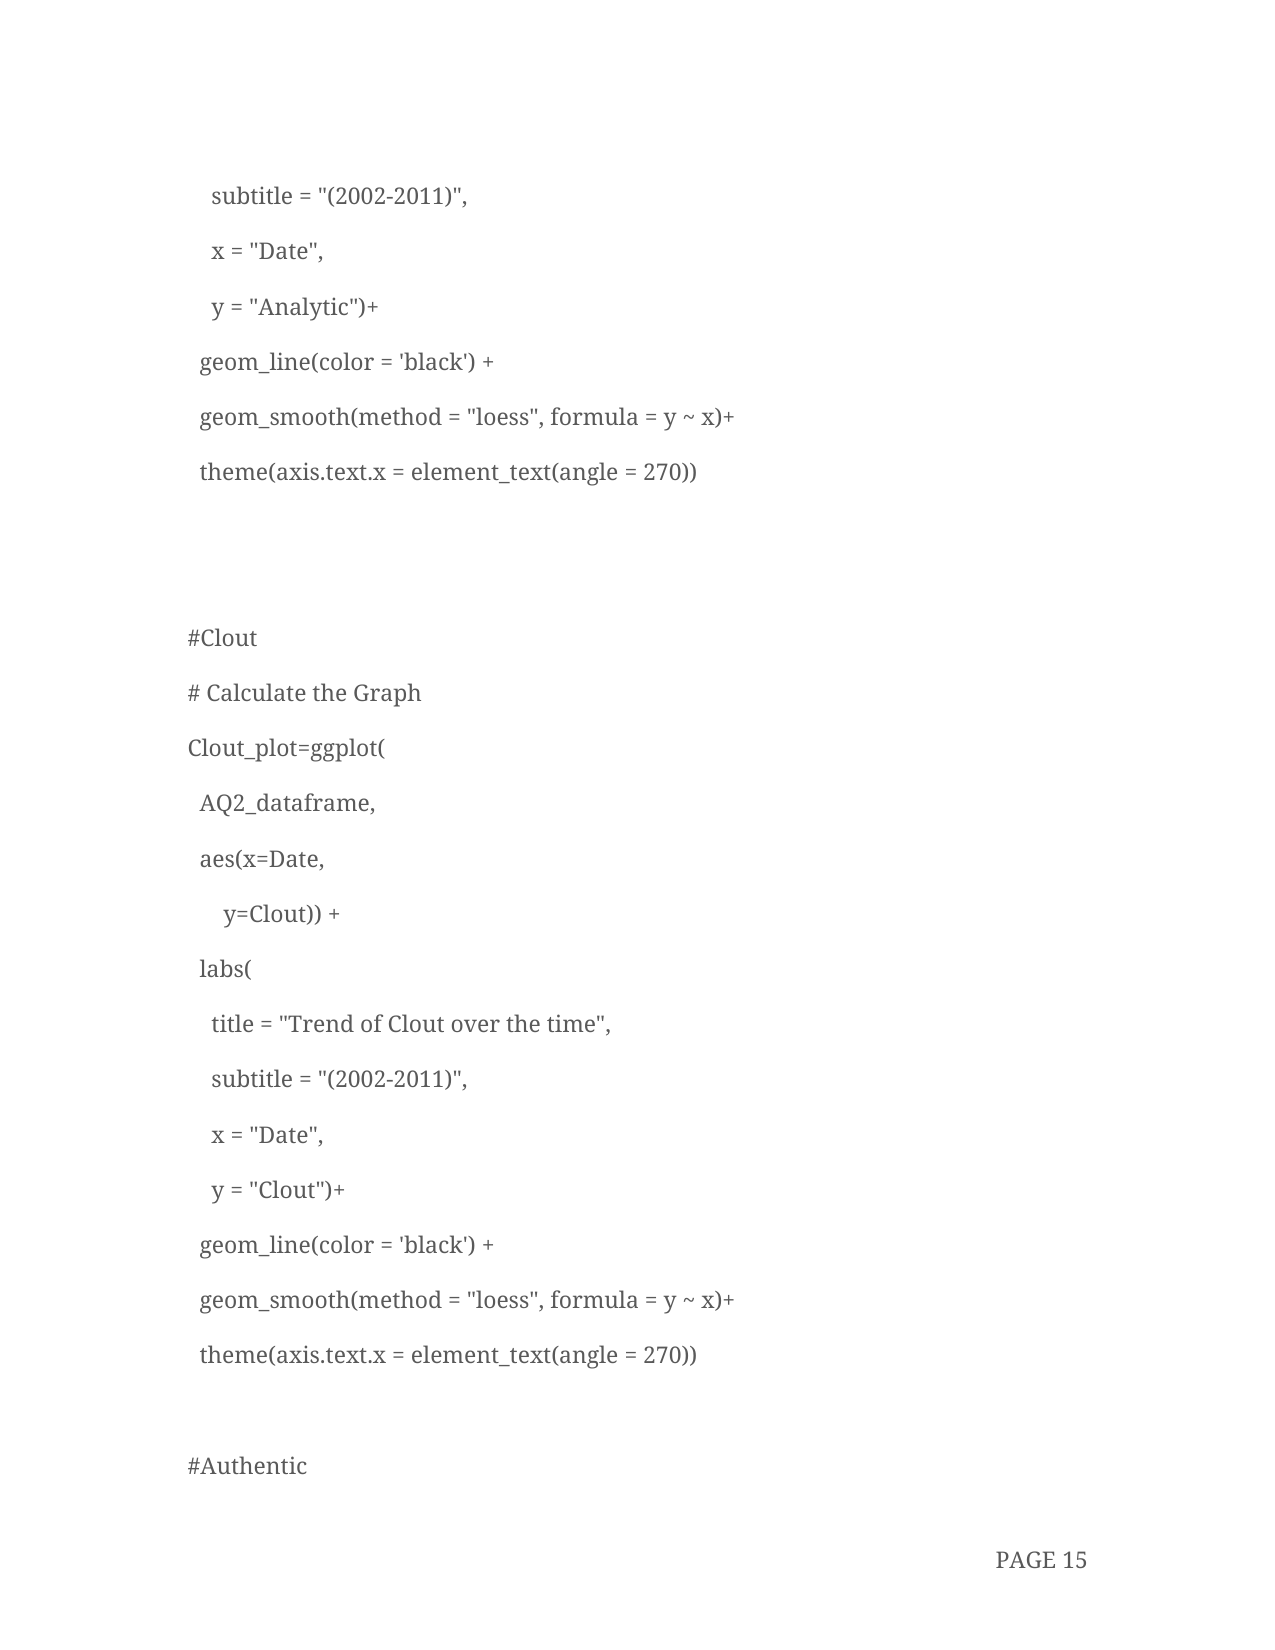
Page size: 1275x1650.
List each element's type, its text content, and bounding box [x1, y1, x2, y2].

text subtitle = "(2002-2011)", [187, 1063, 1087, 1094]
text y=Clout)) + [187, 898, 1087, 929]
text theme(axis.text.x = element_text(angle = 270)) [187, 456, 1087, 487]
text y = "Analytic")+ [187, 290, 1087, 322]
text y = "Clout")+ [187, 1174, 1087, 1205]
text x = "Date", [187, 235, 1087, 266]
text x = "Date", [187, 1118, 1087, 1150]
text theme(axis.text.x = element_text(angle = 270)) [187, 1339, 1087, 1371]
text labs( [187, 953, 1087, 984]
text title = "Trend of Clout over the time", [187, 1008, 1087, 1039]
text #Clout [187, 622, 1087, 653]
text geom_smooth(method = "loess", formula = y ~ x)+ [187, 401, 1087, 432]
text AQ2_dataframe, [187, 787, 1087, 818]
text aes(x=Date, [187, 842, 1087, 874]
text geom_line(color = 'black') + [187, 1229, 1087, 1260]
text geom_line(color = 'black') + [187, 346, 1087, 377]
text # Calculate the Graph [187, 677, 1087, 708]
text geom_smooth(method = "loess", formula = y ~ x)+ [187, 1284, 1087, 1315]
text Clout_plot=ggplot( [187, 732, 1087, 763]
text #Authentic [187, 1450, 1087, 1481]
text subtitle = "(2002-2011)", [187, 180, 1087, 211]
